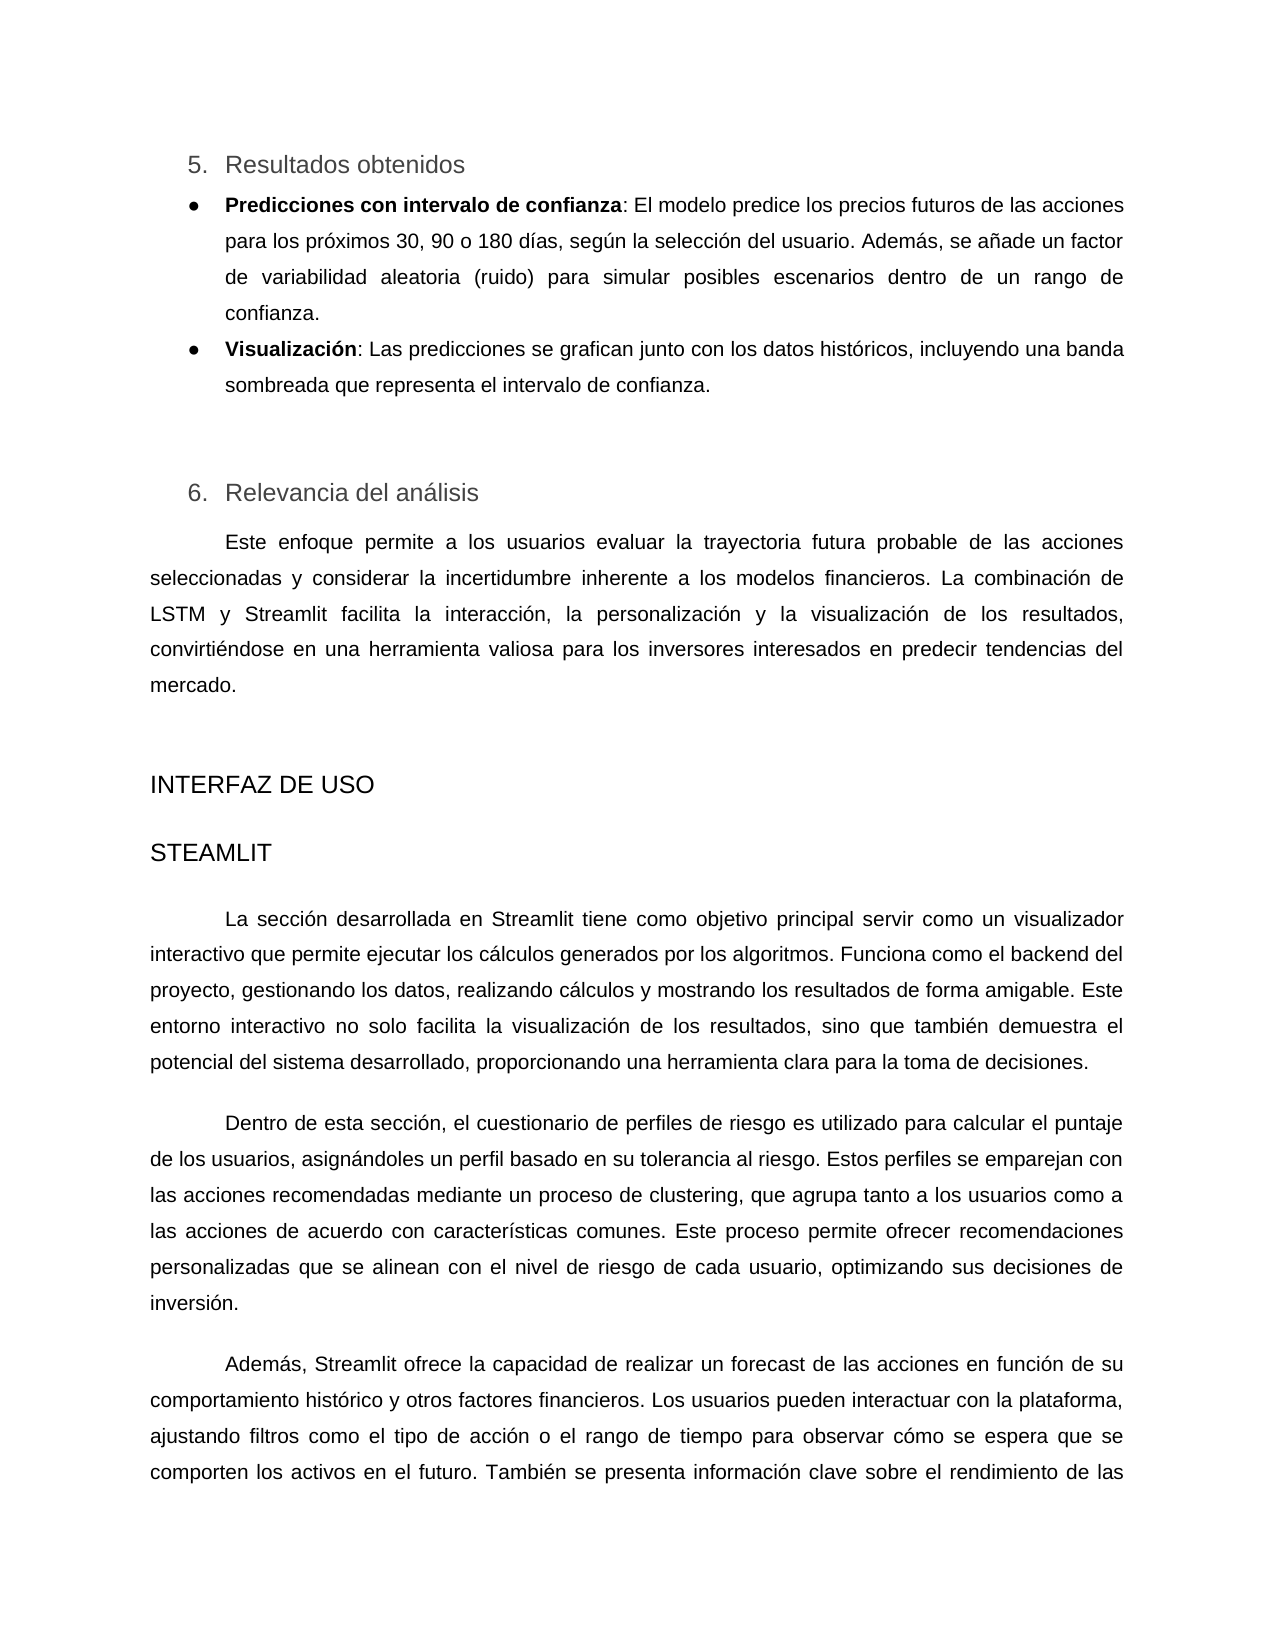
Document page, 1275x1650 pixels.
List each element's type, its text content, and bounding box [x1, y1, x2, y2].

subtitle Relevancia del análisis [187, 478, 1125, 507]
text Este enfoque permite a los usuarios evaluar la trayectoria futura probable de las acciones seleccionadas y considerar la incertidumbre inherente a los modelos financieros. La combinación de LSTM y Streamlit facilita la interacción, la personalización y la visualización de los resultados, convirtiéndose en una herramienta valiosa para los inversores interesados en predecir tendencias del mercado. [150, 529, 1125, 697]
subtitle INTERFAZ DE USO [150, 770, 1125, 799]
list Predicciones con intervalo de confianza: El modelo predice los precios futuros de las acciones para los próximos 30, 90 o 180 días, según la selección del usuario. Además, se añade un factor de variabilidad aleatoria (ruido) para simular posibles escenarios dentro de un rango de confianza. [187, 193, 1125, 325]
list Visualización: Las predicciones se grafican junto con los datos históricos, incluyendo una banda sombreada que representa el intervalo de confianza. [187, 337, 1125, 397]
subtitle Resultados obtenidos [187, 150, 1125, 179]
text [150, 1352, 1125, 1483]
subtitle STEAMLIT [150, 838, 1125, 867]
text Dentro de esta sección, el cuestionario de perfiles de riesgo es utilizado para calcular el puntaje de los usuarios, asignándoles un perfil basado en su tolerancia al riesgo. Estos perfiles se emparejan con las acciones recomendadas mediante un proceso de clustering, que agrupa tanto a los usuarios como a las acciones de acuerdo con características comunes. Este proceso permite ofrecer recomendaciones personalizadas que se alinean con el nivel de riesgo de cada usuario, optimizando sus decisiones de inversión. [150, 1111, 1125, 1315]
text La sección desarrollada en Streamlit tiene como objetivo principal servir como un visualizador interactivo que permite ejecutar los cálculos generados por los algoritmos. Funciona como el backend del proyecto, gestionando los datos, realizando cálculos y mostrando los resultados de forma amigable. Este entorno interactivo no solo facilita la visualización de los resultados, sino que también demuestra el potencial del sistema desarrollado, proporcionando una herramienta clara para la toma de decisiones. [150, 906, 1125, 1074]
